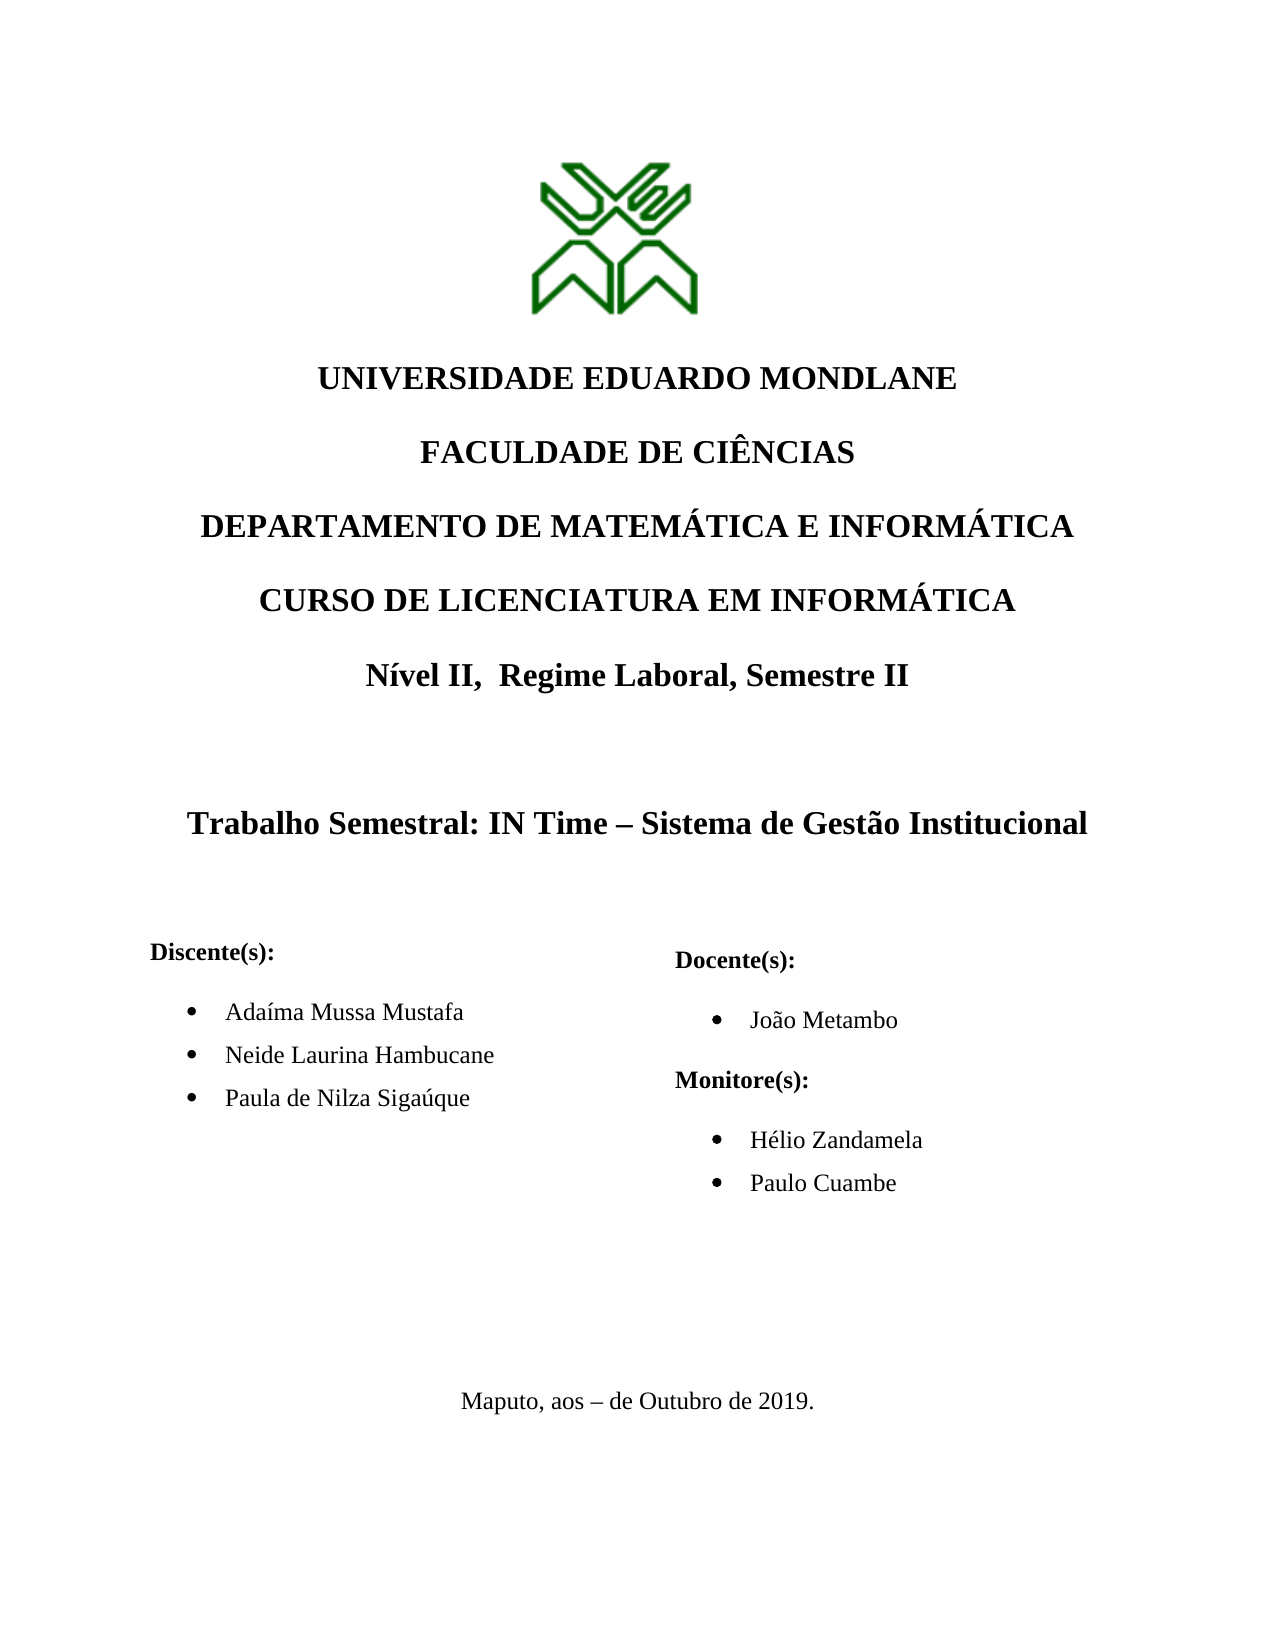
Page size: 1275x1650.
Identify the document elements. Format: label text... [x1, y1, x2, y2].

text DEPARTAMENTO DE MATEMÁTICA E INFORMÁTICA [150, 506, 1125, 545]
text Maputo, aos – de Outubro de 2019. [150, 1386, 1125, 1415]
text UNIVERSIDADE EDUARDO MONDLANE [150, 358, 1125, 396]
list Neide Laurina Hambucane [187, 1040, 600, 1069]
picture [530, 160, 703, 319]
text Trabalho Semestral: IN Time – Sistema de Gestão Institucional [150, 803, 1125, 841]
text FACULDADE DE CIÊNCIAS [150, 432, 1125, 471]
list Adaíma Mussa Mustafa [187, 997, 600, 1026]
text Nível II, Regime Laboral, Semestre II [150, 655, 1125, 693]
list Paulo Cuambe [712, 1168, 1125, 1197]
text Discente(s): [150, 937, 600, 966]
list Paula de Nilza Sigaúque [187, 1083, 600, 1112]
text Monitore(s): [675, 1065, 1125, 1094]
list Hélio Zandamela [712, 1125, 1125, 1153]
list João Metambo [712, 1005, 1125, 1034]
text CURSO DE LICENCIATURA EM INFORMÁTICA [150, 581, 1125, 619]
text Docente(s): [675, 945, 1125, 974]
